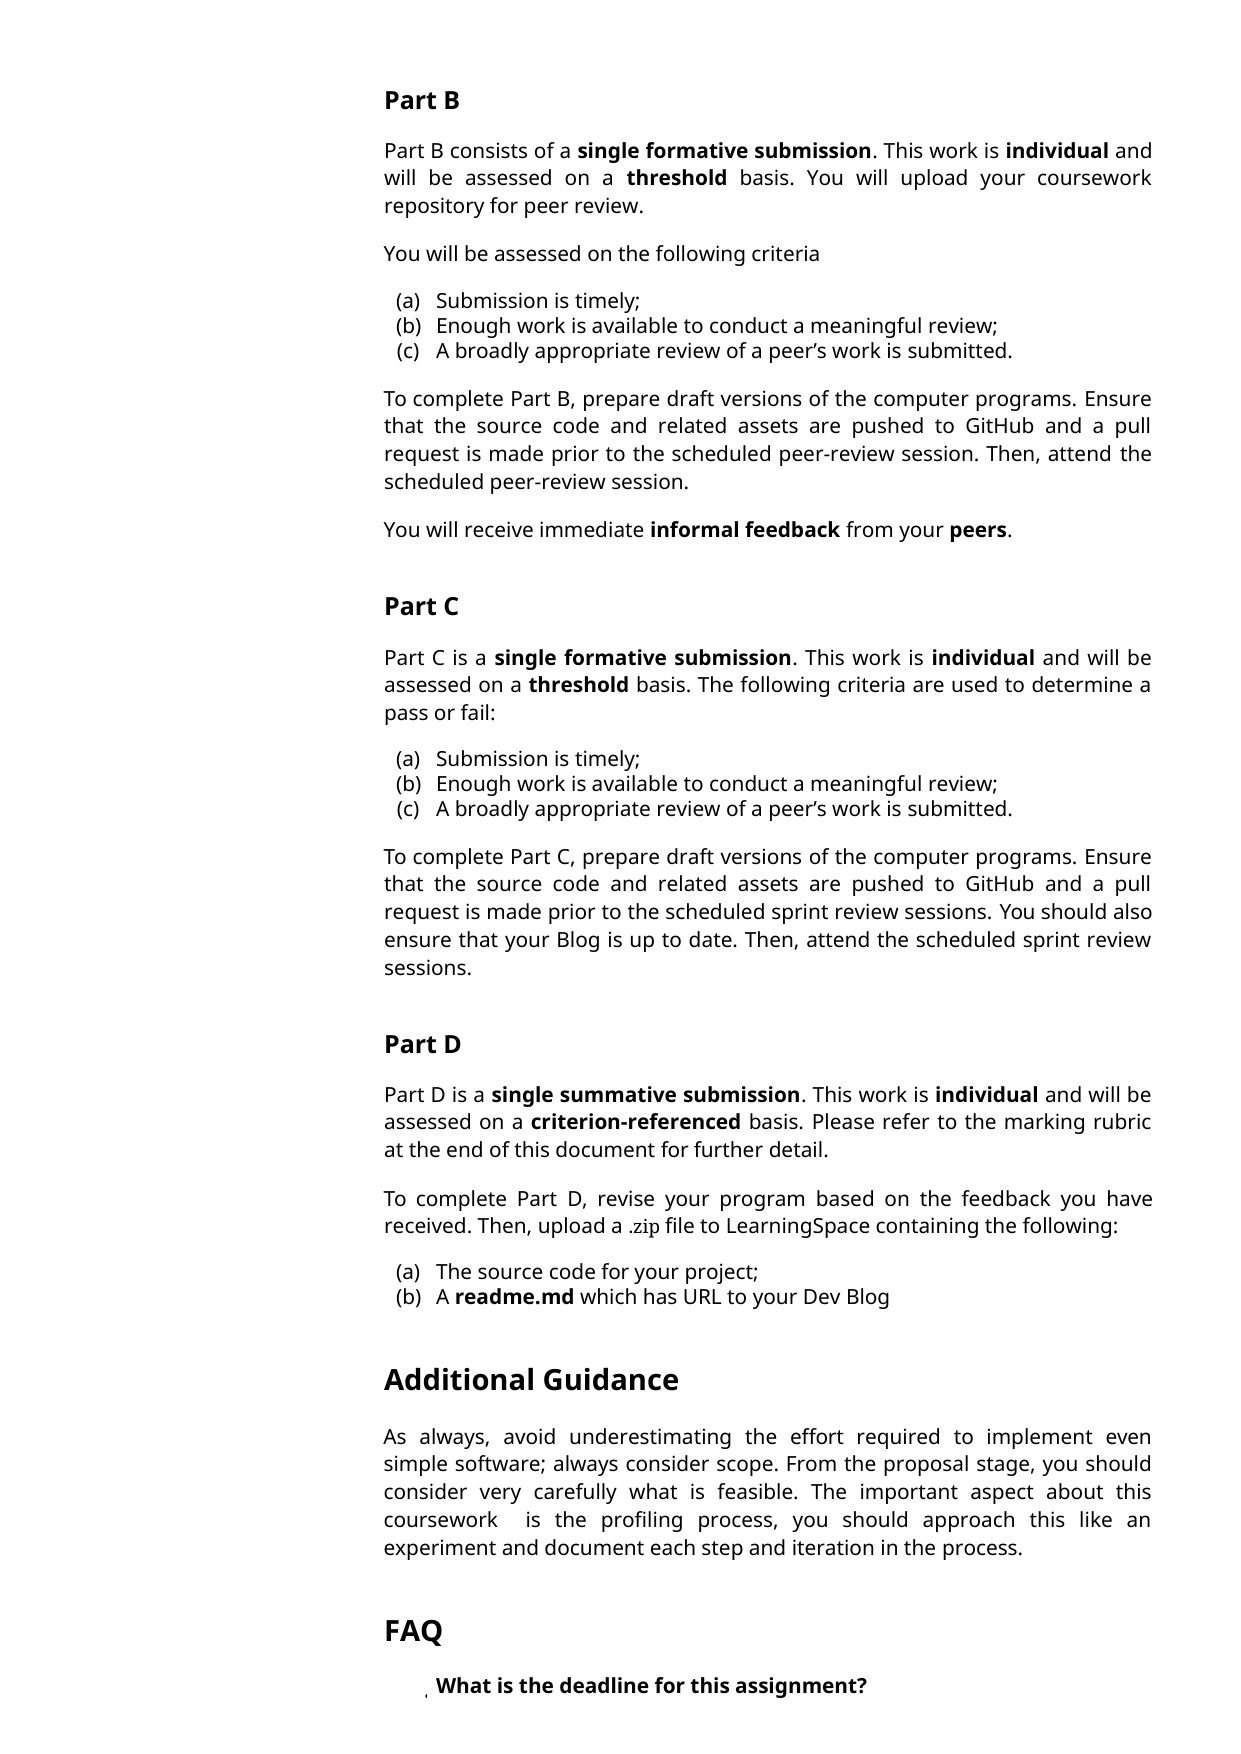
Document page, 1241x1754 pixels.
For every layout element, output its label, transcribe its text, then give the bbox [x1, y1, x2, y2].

subtitle Part B [384, 82, 1173, 116]
text To complete Part D, revise your program based on the feedback you have received. Then, upload a .zip file to LearningSpace containing the following: [383, 1184, 1154, 1240]
text You will receive immediate informal feedback from your peers. [383, 515, 1173, 544]
subtitle FAQ [384, 1611, 1173, 1650]
list Enough work is available to conduct a meaningful review; [396, 772, 1173, 796]
list A readme.md which has URL to your Dev Blog [396, 1284, 1173, 1310]
text Part D is a single summative submission. This work is individual and will be assessed on a criterion-referenced basis. Please refer to the marking rubric at the end of this document for further detail. [384, 1080, 1152, 1164]
list A broadly appropriate review of a peer’s work is submitted. [397, 796, 1173, 822]
subtitle Additional Guidance [384, 1359, 1173, 1399]
list A broadly appropriate review of a peer’s work is submitted. [397, 338, 1173, 363]
subtitle Part C [384, 589, 1173, 623]
text Part B consists of a single formative submission. This work is individual and will be assessed on a threshold basis. You will upload your coursework repository for peer review. [384, 136, 1152, 219]
text You will be assessed on the following criteria [383, 239, 1173, 268]
list The source code for your project; [396, 1259, 1173, 1284]
list Enough work is available to conduct a meaningful review; [396, 313, 1173, 338]
text To complete Part B, prepare draft versions of the computer programs. Ensure that the source code and related assets are pushed to GitHub and a pull request is made prior to the scheduled peer-review session. Then, attend the scheduled peer-review session. [383, 384, 1152, 496]
text To complete Part C, prepare draft versions of the computer programs. Ensure that the source code and related assets are pushed to GitHub and a pull request is made prior to the scheduled sprint review sessions. You should also ensure that your Blog is up to date. Then, attend the scheduled sprint review sessions. [383, 842, 1153, 982]
text As always, avoid underestimating the effort required to implement even simple software; always consider scope. From the proposal stage, you should consider very carefully what is feasible. The important aspect about this coursework is the profiling process, you should approach this like an experiment and document each step and iteration in the process. [383, 1422, 1152, 1561]
text Part C is a single formative submission. This work is individual and will be assessed on a threshold basis. The following criteria are used to determine a pass or fail: [384, 643, 1152, 726]
list Submission is timely; [396, 746, 1173, 772]
list Submission is timely; [396, 288, 1173, 313]
subtitle Part D [384, 1026, 1173, 1061]
subtitle What is the deadline for this assignment? [436, 1673, 1173, 1698]
